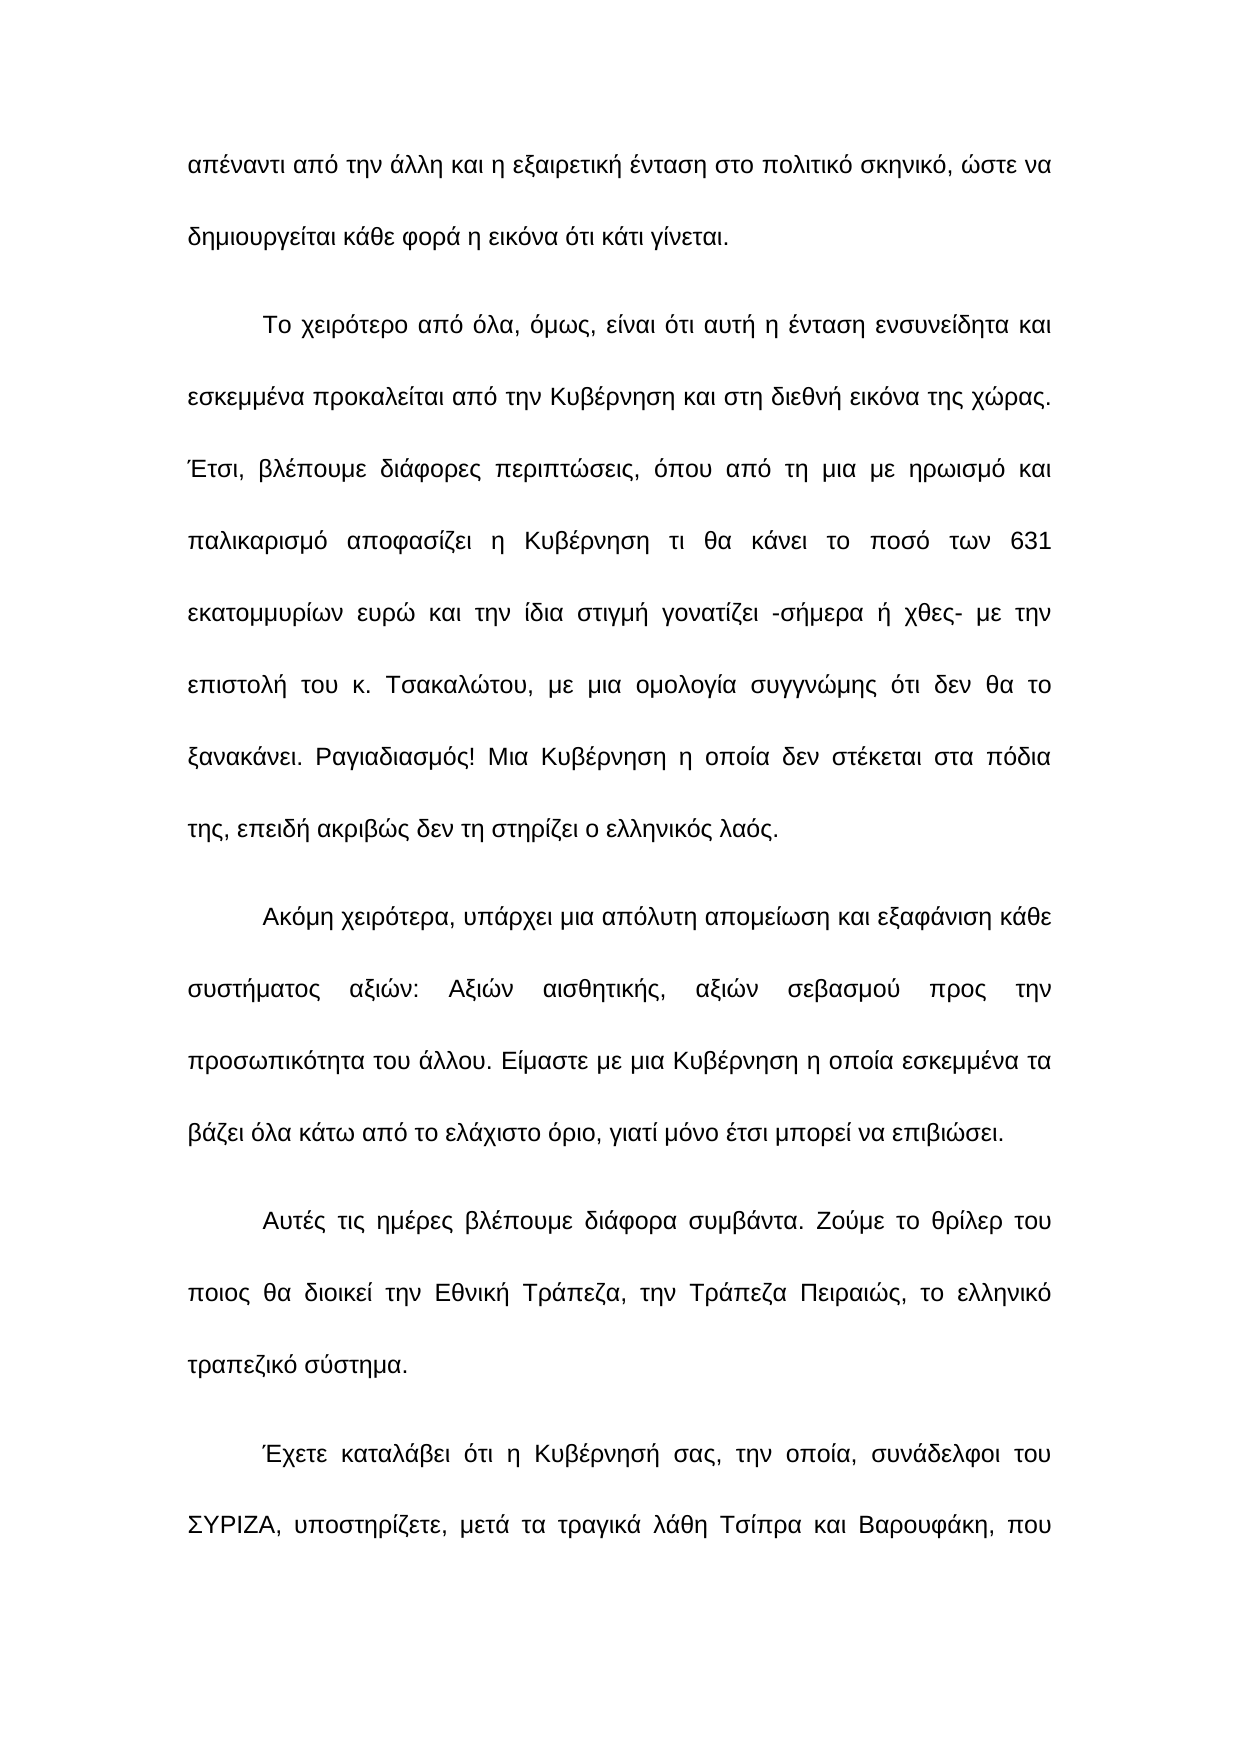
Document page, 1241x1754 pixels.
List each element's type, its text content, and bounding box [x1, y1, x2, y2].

text Ακόμη χειρότερα, υπάρχει μια απόλυτη απομείωση και εξαφάνιση κάθε συστήματος αξιών: Αξιών αισθητικής, αξιών σεβασμού προς την προσωπικότητα του άλλου. Είμαστε με μια Κυβέρνηση η οποία εσκεμμένα τα βάζει όλα κάτω από το ελάχιστο όριο, γιατί μόνο έτσι μπορεί να επιβιώσει. [187, 902, 1053, 1146]
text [187, 1438, 1053, 1539]
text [187, 150, 1053, 251]
text Αυτές τις ημέρες βλέπουμε διάφορα συμβάντα. Ζούμε το θρίλερ του ποιος θα διοικεί την Εθνική Τράπεζα, την Τράπεζα Πειραιώς, το ελληνικό τραπεζικό σύστημα. [187, 1206, 1053, 1379]
text Το χειρότερο από όλα, όμως, είναι ότι αυτή η ένταση ενσυνείδητα και εσκεμμένα προκαλείται από την Κυβέρνηση και στη διεθνή εικόνα της χώρας. Έτσι, βλέπουμε διάφορες περιπτώσεις, όπου από τη μια με ηρωισμό και παλικαρισμό αποφασίζει η Κυβέρνηση τι θα κάνει το ποσό των 631 εκατομμυρίων ευρώ και την ίδια στιγμή γονατίζει -σήμερα ή χθες- με την επιστολή του κ. Τσακαλώτου, με μια ομολογία συγγνώμης ότι δεν θα το ξανακάνει. Ραγιαδιασμός! Μια Κυβέρνηση η οποία δεν στέκεται στα πόδια της, επειδή ακριβώς δεν τη στηρίζει ο ελληνικός λαός. [187, 310, 1053, 842]
